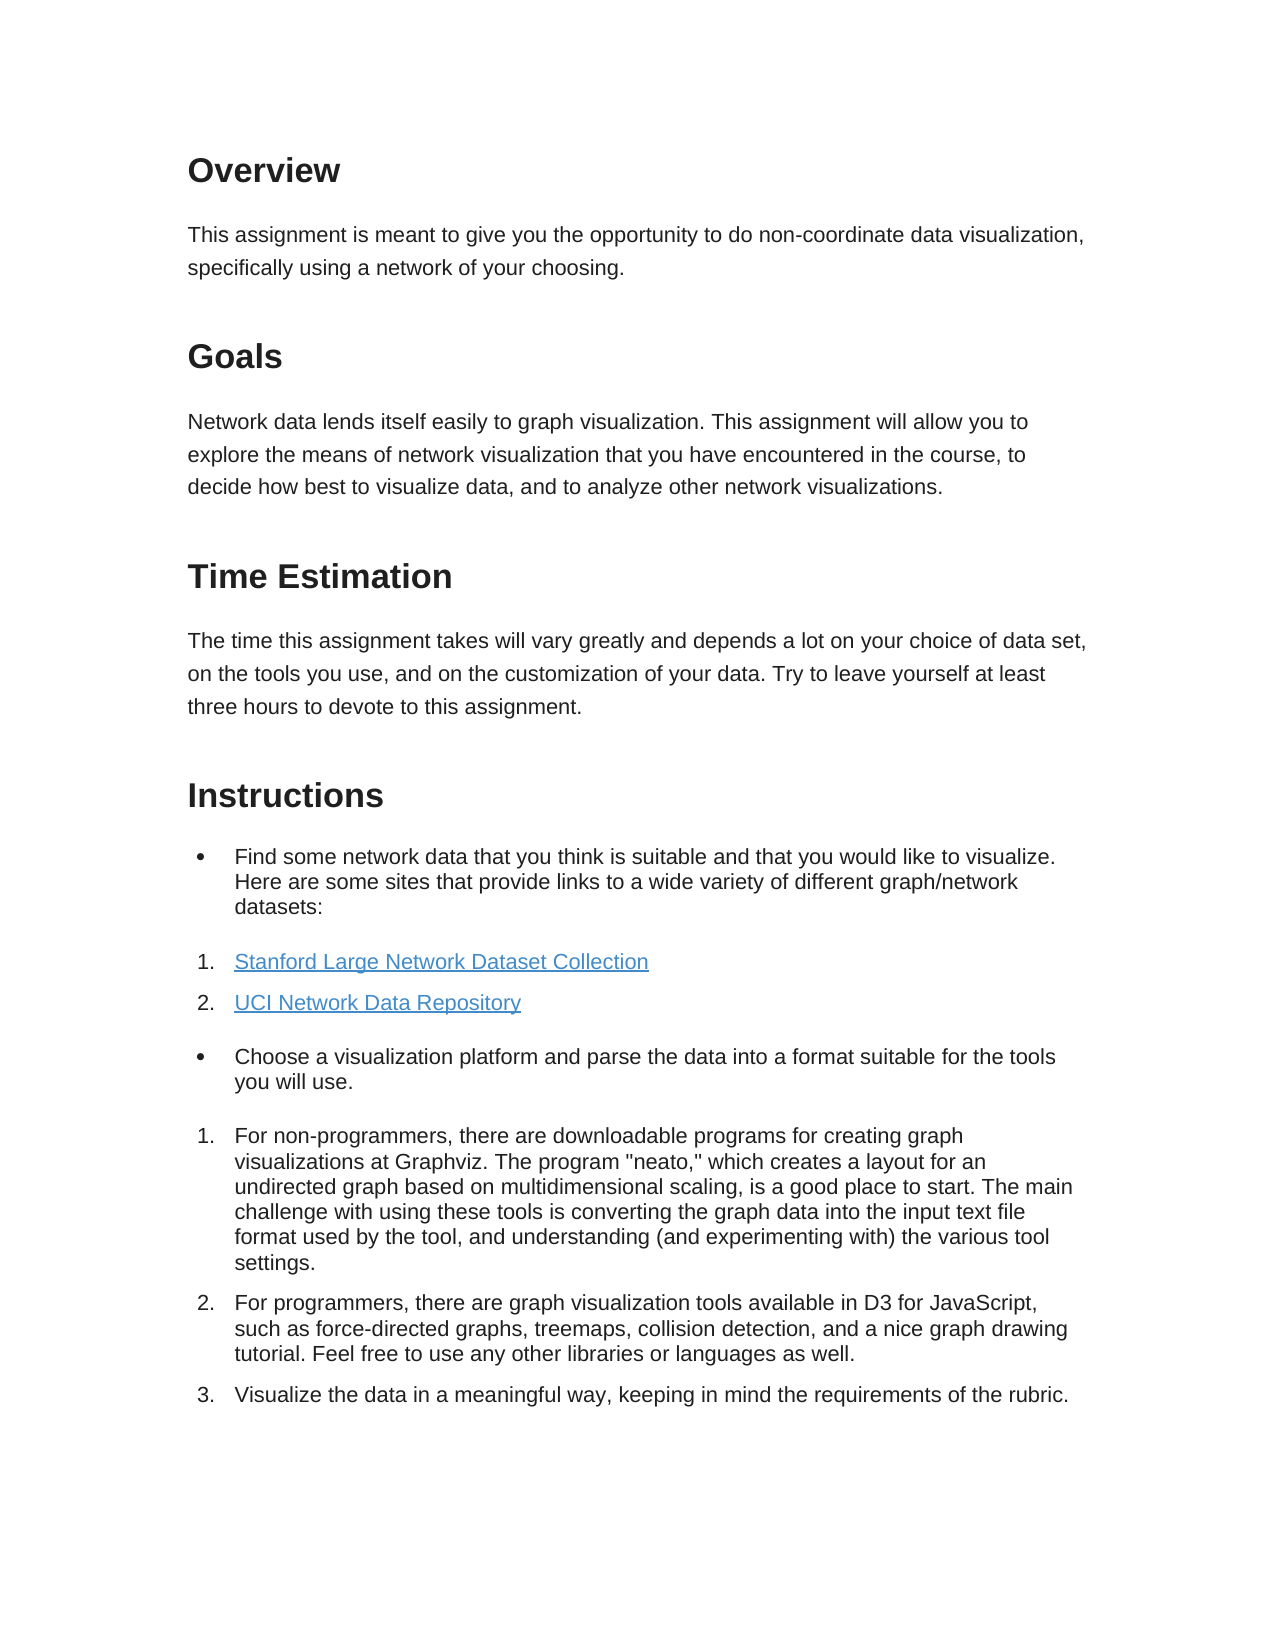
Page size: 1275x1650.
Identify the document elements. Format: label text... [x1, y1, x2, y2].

text The time this assignment takes will vary greatly and depends a lot on your choice of data set, on the tools you use, and on the customization of your data. Try to leave yourself at least three hours to devote to this assignment. [187, 620, 1087, 719]
list Visualize the data in a meaningful way, keeping in mind the requirements of the rubric. [197, 1381, 1087, 1407]
text This assignment is meant to give you the opportunity to do non-coordinate data visualization, specifically using a network of your choosing. [187, 214, 1087, 280]
list Find some network data that you think is suitable and that you would like to visualize. Here are some sites that provide links to a wide variety of different graph/network datasets: [197, 844, 1087, 919]
text Network data lends itself easily to graph visualization. This assignment will allow you to explore the means of network visualization that you have encountered in the course, to decide how best to visualize data, and to analyze other network visualizations. [187, 401, 1087, 499]
text Overview [187, 150, 1087, 189]
text Time Estimation [187, 556, 1087, 595]
list Stanford Large Network Dataset Collection [197, 948, 1087, 974]
list UCI Network Data Repository [197, 989, 1087, 1014]
list For programmers, there are graph visualization tools available in D3 for JavaScript, such as force-directed graphs, treemaps, collision detection, and a nice graph drawing tutorial. Feel free to use any other libraries or languages as well. [197, 1290, 1087, 1366]
list For non-programmers, there are downloadable programs for creating graph visualizations at Graphviz. The program "neato," which creates a layout for an undirected graph based on multidimensional scaling, is a good place to start. The main challenge with using these tools is converting the graph data into the input text file format used by the tool, and understanding (and experimenting with) the various tool settings. [197, 1123, 1087, 1274]
list Choose a visualization platform and parse the data into a format suitable for the tools you will use. [197, 1044, 1087, 1094]
text Instructions [187, 775, 1087, 814]
text Goals [187, 336, 1087, 376]
